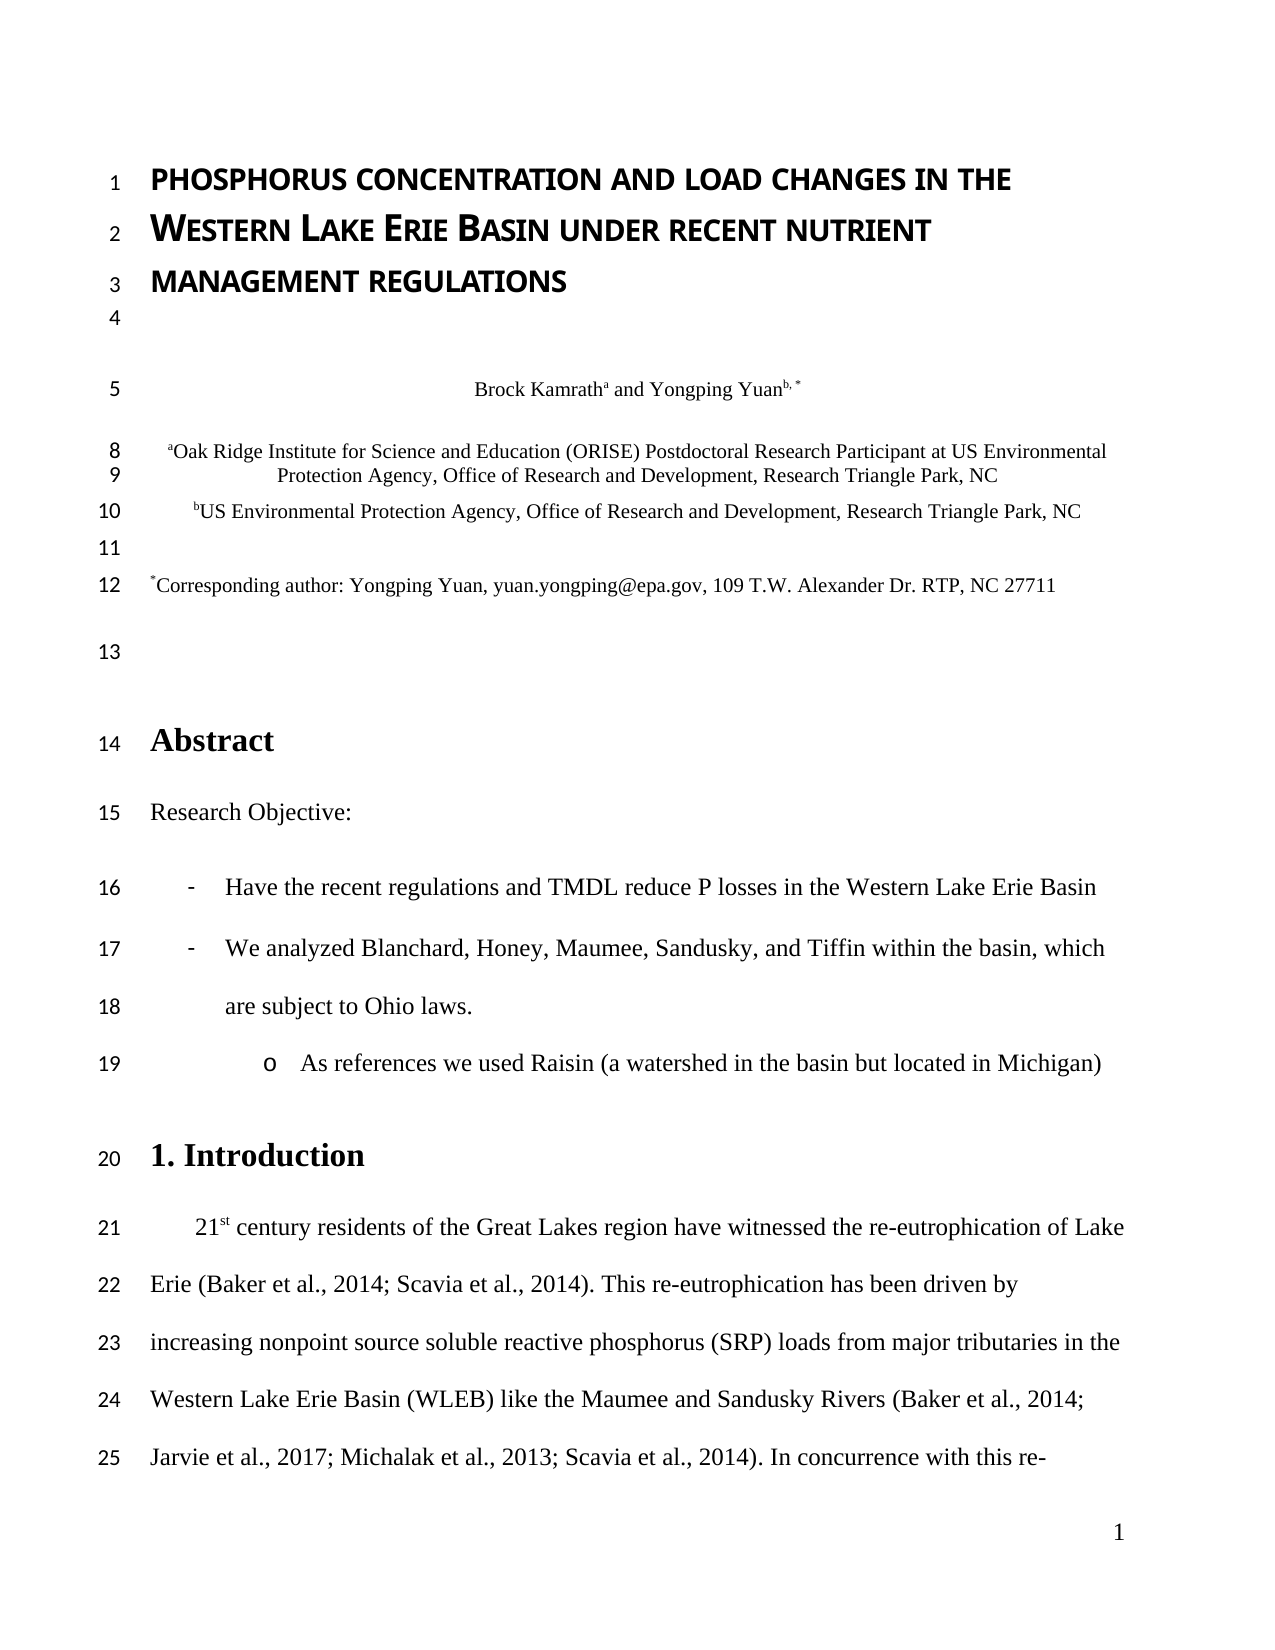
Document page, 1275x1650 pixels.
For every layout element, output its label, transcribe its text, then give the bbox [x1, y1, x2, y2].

subtitle Abstract [150, 720, 1125, 758]
text aOak Ridge Institute for Science and Education (ORISE) Postdoctoral Research Participant at US Environmental Protection Agency, Office of Research and Development, Research Triangle Park, NC [150, 439, 1125, 487]
text bUS Environmental Protection Agency, Office of Research and Development, Research Triangle Park, NC [150, 499, 1125, 523]
title phosphorus concentration and load changes in the Western Lake Erie Basin under recent nutrient management regulations [150, 150, 1125, 303]
text Research Objective: [150, 797, 1125, 825]
list We analyzed Blanchard, Honey, Maumee, Sandusky, and Tiffin within the basin, which are subject to Ohio laws. [187, 932, 1125, 1020]
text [150, 1212, 1125, 1471]
subtitle Introduction [150, 1135, 1125, 1173]
text *Corresponding author: Yongping Yuan, yuan.yongping@epa.gov, 109 T.W. Alexander Dr. RTP, NC 27711 [150, 573, 1125, 597]
text Brock Kamratha and Yongping Yuanb, * [150, 377, 1125, 401]
list As references we used Raisin (a watershed in the basin but located in Michigan) [262, 1048, 1125, 1079]
list Have the recent regulations and TMDL reduce P losses in the Western Lake Erie Basin [187, 871, 1125, 901]
